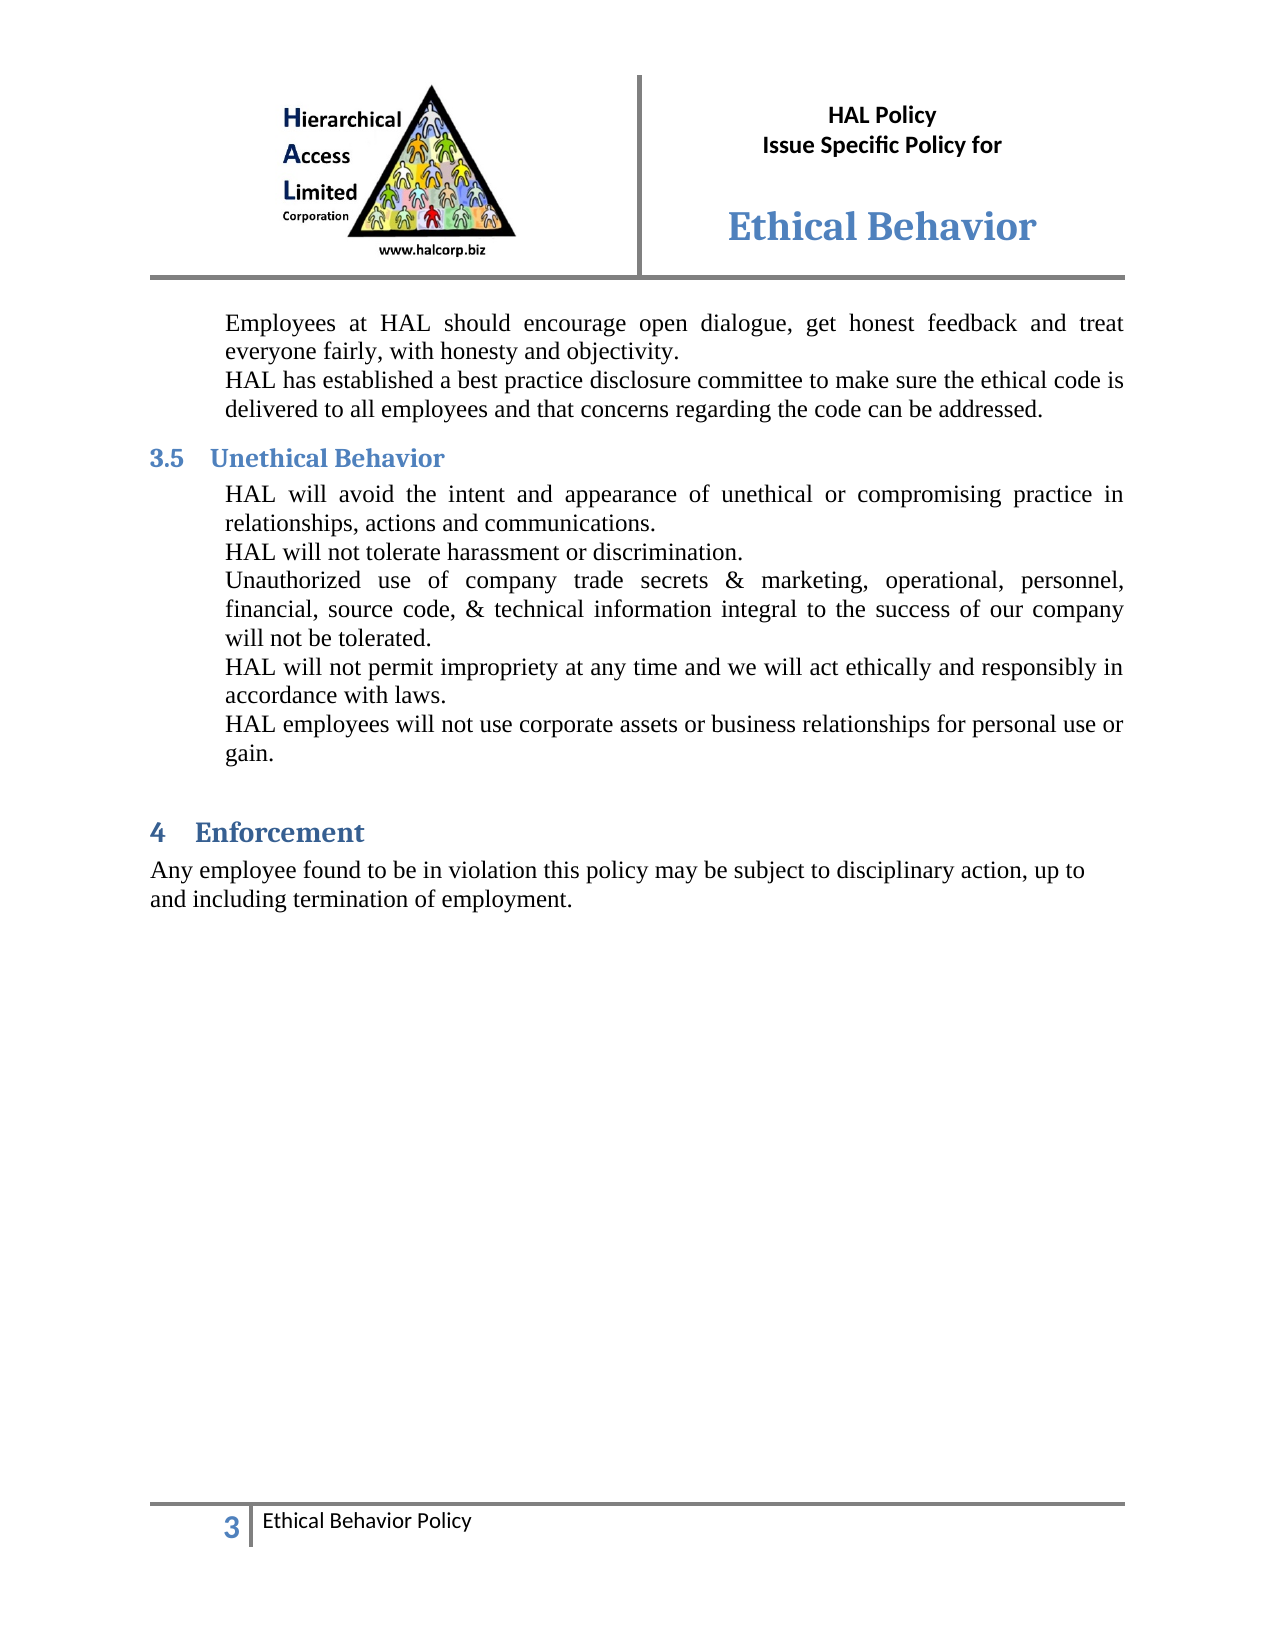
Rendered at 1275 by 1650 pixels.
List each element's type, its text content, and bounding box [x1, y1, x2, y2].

title HAL will not tolerate harassment or discrimination. [225, 537, 1125, 565]
title HAL will avoid the intent and appearance of unethical or compromising practice in relationships, actions and communications. [225, 479, 1125, 537]
title Unauthorized use of company trade secrets & marketing, operational, personnel, financial, source code, & technical information integral to the success of our company will not be tolerated. [225, 565, 1125, 652]
text Any employee found to be in violation this policy may be subject to disciplinary action, up to and including termination of employment. [150, 855, 1125, 913]
picture [264, 82, 526, 268]
subtitle Enforcement [150, 817, 1125, 850]
title Employees at HAL should encourage open dialogue, get honest feedback and treat everyone fairly, with honesty and objectivity. [225, 308, 1125, 365]
title HAL has established a best practice disclosure committee to make sure the ethical code is delivered to all employees and that concerns regarding the code can be addressed. [225, 365, 1125, 423]
title HAL will not permit impropriety at any time and we will act ethically and responsibly in accordance with laws. [225, 652, 1125, 709]
subtitle Unethical Behavior [150, 443, 1125, 474]
title HAL employees will not use corporate assets or business relationships for personal use or gain. [225, 709, 1125, 767]
